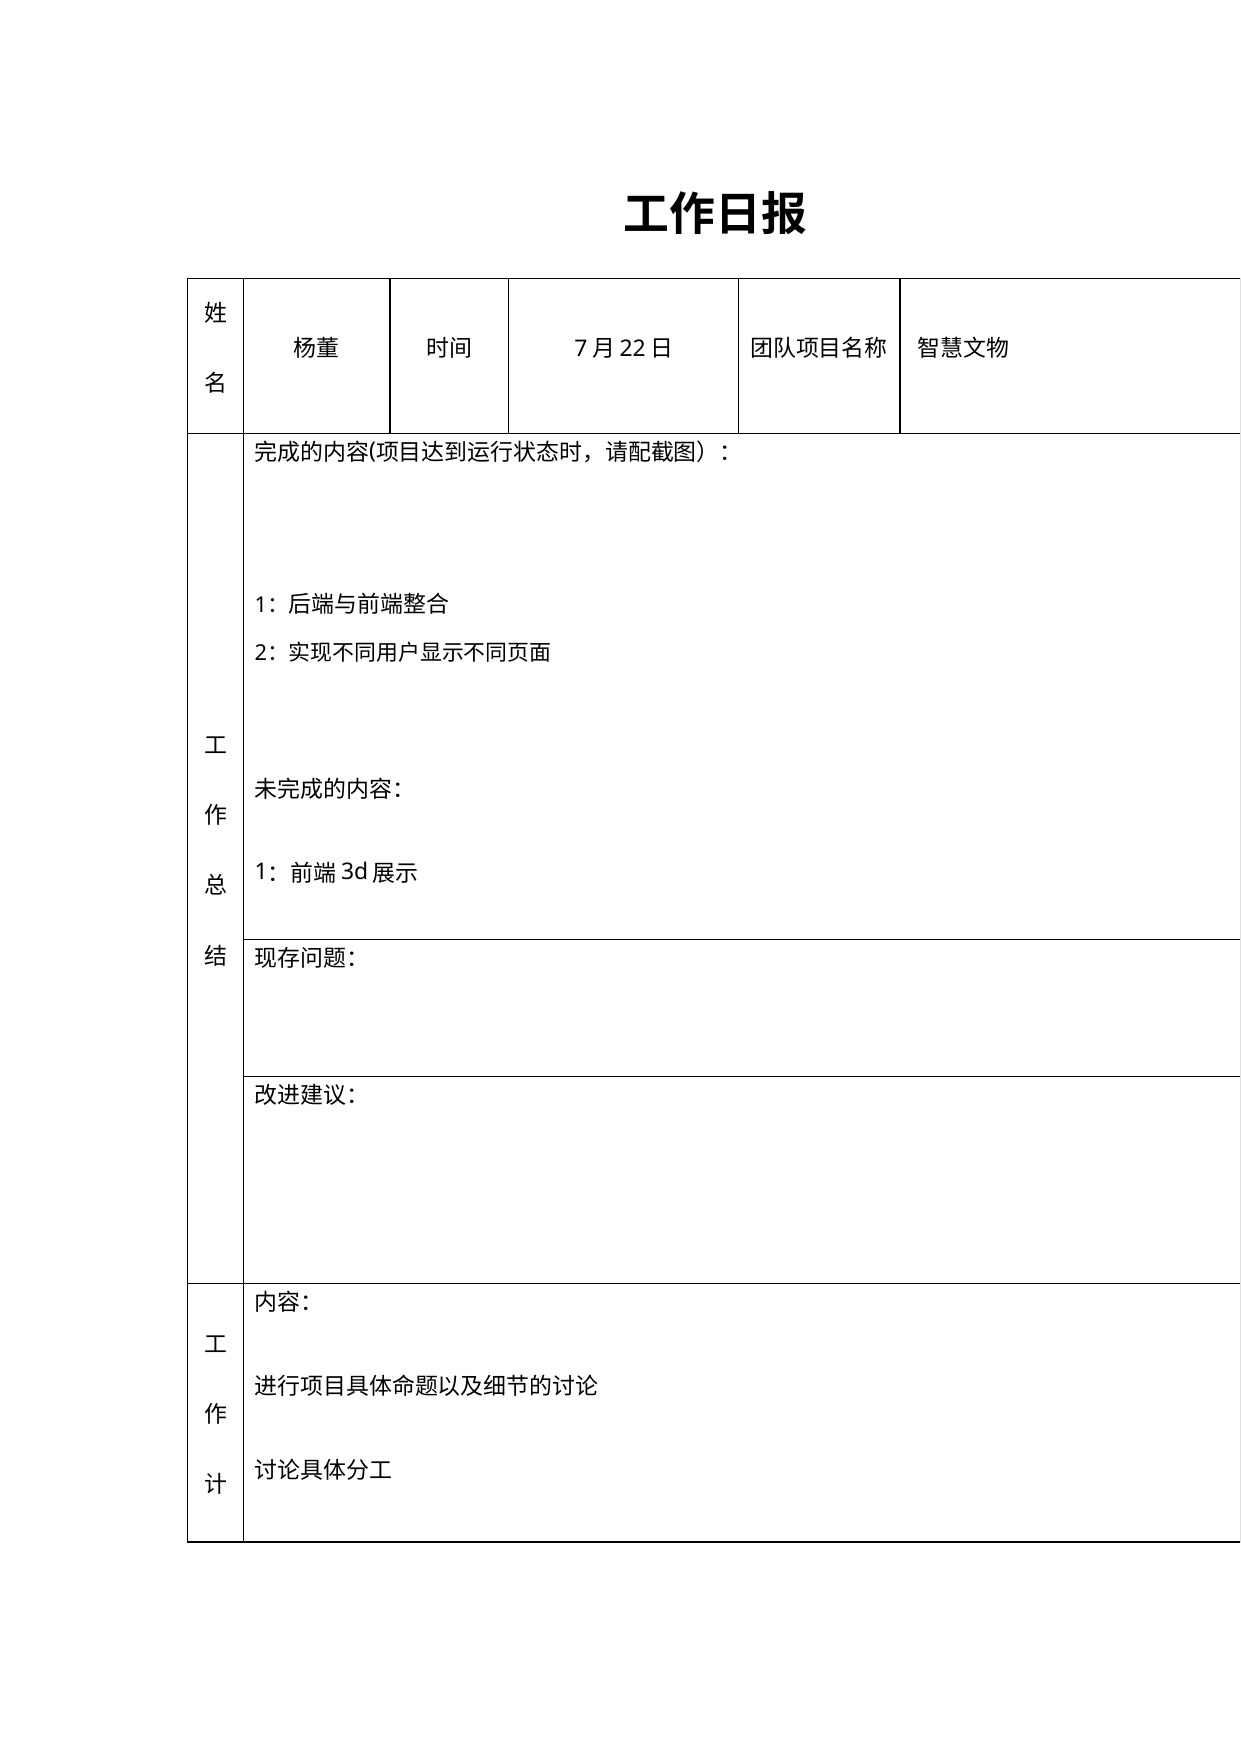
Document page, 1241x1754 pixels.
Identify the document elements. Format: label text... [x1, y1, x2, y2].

table_cell 现存问题： [244, 940, 1240, 1076]
table_cell 完成的内容(项目达到运行状态时，请配截图）： 1：后端与前端整合 2：实现不同用户显示不同页面 未完成的内容： 1：前端3d展示 [244, 434, 1240, 939]
table_cell 姓名 [188, 279, 243, 433]
table_header 工作日报 [188, 162, 1240, 278]
table_cell 改进建议： [244, 1077, 1240, 1283]
table_cell 工作计划 [188, 1284, 243, 1541]
table_cell 团队项目名称 [739, 279, 899, 433]
table_cell 7月22日 [509, 279, 738, 433]
table_cell 时间 [391, 279, 508, 433]
table_cell 智慧文物 [901, 279, 1240, 433]
table_cell 工作总结 [188, 434, 243, 1283]
table_cell 内容： 进行项目具体命题以及细节的讨论 讨论具体分工 [244, 1284, 1240, 1541]
table_cell 杨董 [244, 279, 389, 433]
